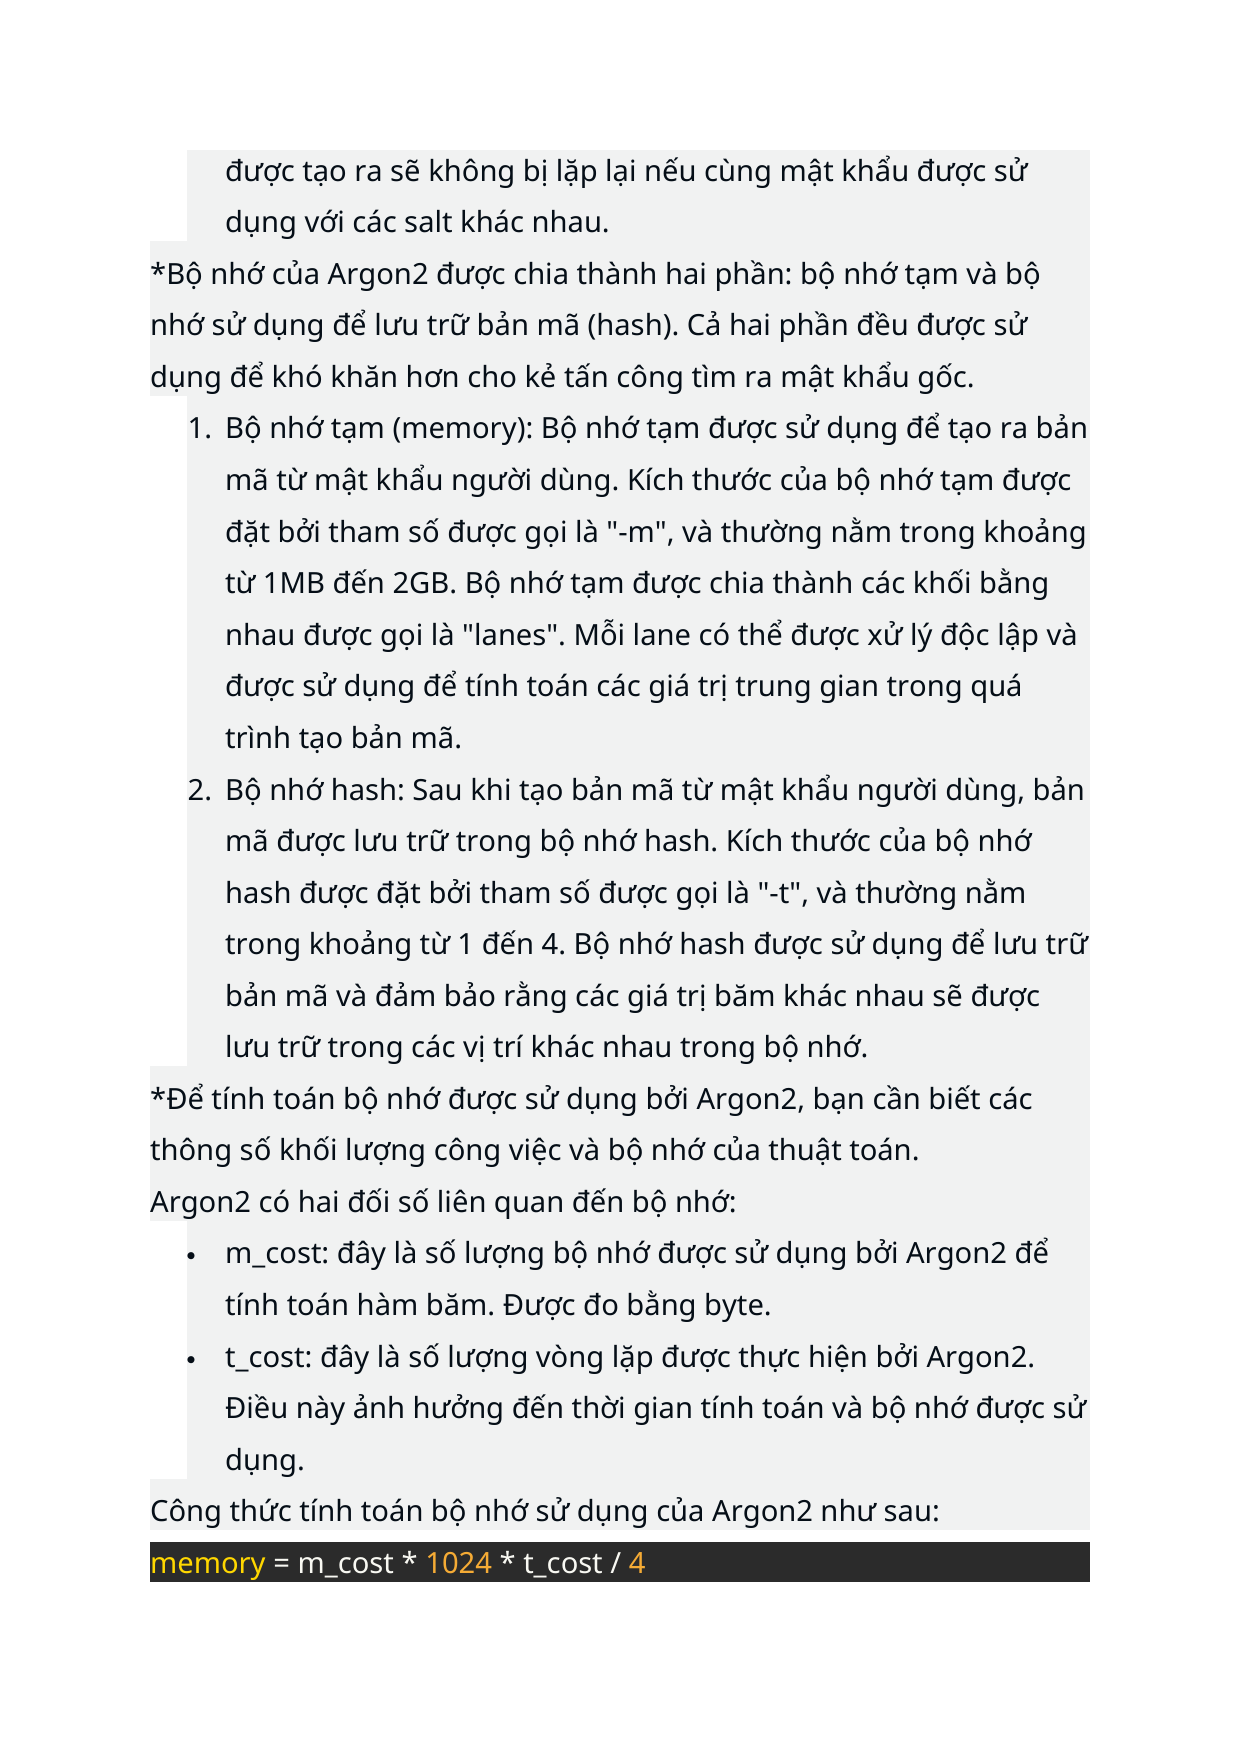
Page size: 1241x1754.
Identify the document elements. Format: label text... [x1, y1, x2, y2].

text *Để tính toán bộ nhớ được sử dụng bởi Argon2, bạn cần biết các thông số khối lượng công việc và bộ nhớ của thuật toán. [150, 1078, 1090, 1169]
text memory = m_cost * 1024 * t_cost / 4 [150, 1542, 1090, 1582]
list m_cost: đây là số lượng bộ nhớ được sử dụng bởi Argon2 để tính toán hàm băm. Được đo bằng byte. [187, 1233, 1090, 1324]
list Bộ nhớ hash: Sau khi tạo bản mã từ mật khẩu người dùng, bản mã được lưu trữ trong bộ nhớ hash. Kích thước của bộ nhớ hash được đặt bởi tham số được gọi là "-t", và thường nằm trong khoảng từ 1 đến 4. Bộ nhớ hash được sử dụng để lưu trữ bản mã và đảm bảo rằng các giá trị băm khác nhau sẽ được lưu trữ trong các vị trí khác nhau trong bộ nhớ. [187, 769, 1090, 1066]
list Bộ nhớ tạm (memory): Bộ nhớ tạm được sử dụng để tạo ra bản mã từ mật khẩu người dùng. Kích thước của bộ nhớ tạm được đặt bởi tham số được gọi là "-m", và thường nằm trong khoảng từ 1MB đến 2GB. Bộ nhớ tạm được chia thành các khối bằng nhau được gọi là "lanes". Mỗi lane có thể được xử lý độc lập và được sử dụng để tính toán các giá trị trung gian trong quá trình tạo bản mã. [187, 408, 1090, 757]
list t_cost: đây là số lượng vòng lặp được thực hiện bởi Argon2. Điều này ảnh hưởng đến thời gian tính toán và bộ nhớ được sử dụng. [187, 1336, 1090, 1479]
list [187, 150, 1090, 241]
text Argon2 có hai đối số liên quan đến bộ nhớ: [150, 1181, 1090, 1221]
text Công thức tính toán bộ nhớ sử dụng của Argon2 như sau: [150, 1491, 1090, 1530]
text *Bộ nhớ của Argon2 được chia thành hai phần: bộ nhớ tạm và bộ nhớ sử dụng để lưu trữ bản mã (hash). Cả hai phần đều được sử dụng để khó khăn hơn cho kẻ tấn công tìm ra mật khẩu gốc. [150, 253, 1090, 396]
